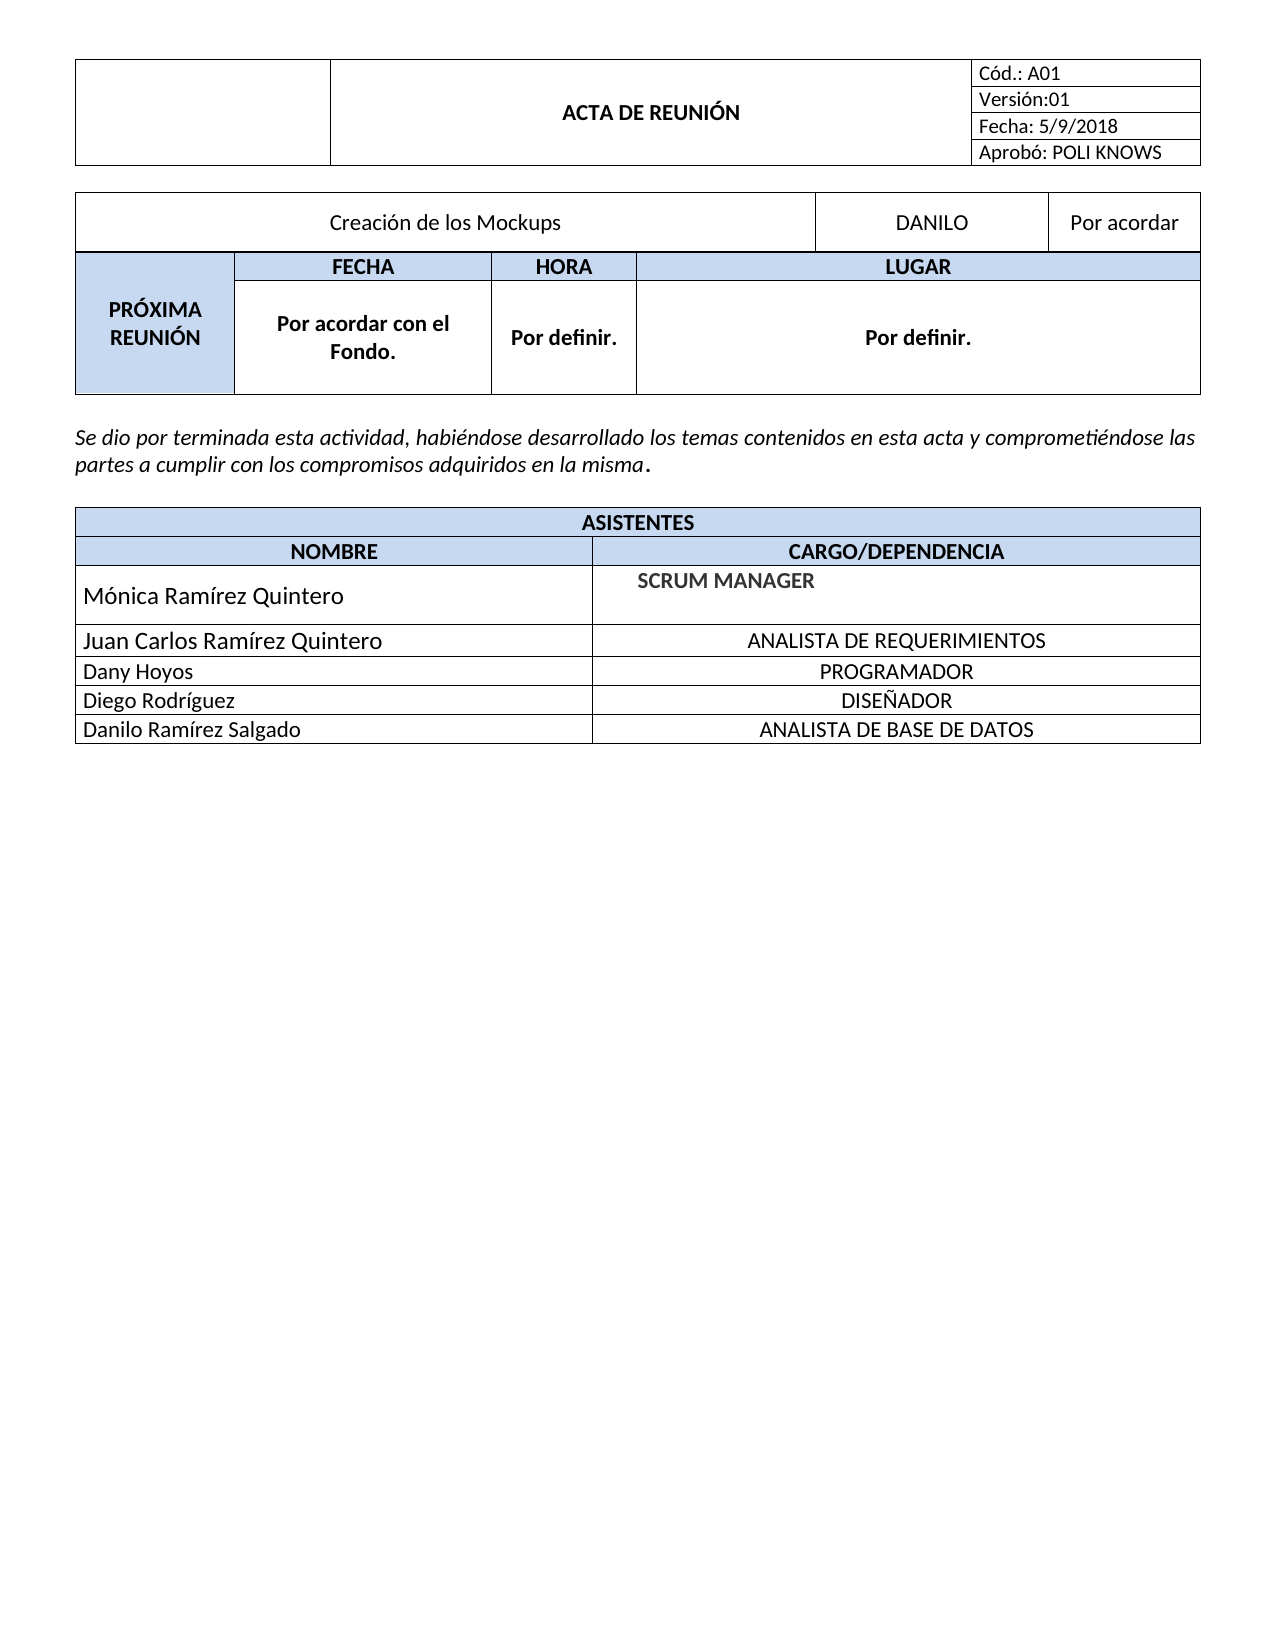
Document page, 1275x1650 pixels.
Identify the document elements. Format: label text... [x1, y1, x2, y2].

table_cell Por acordar con el Fondo. [235, 281, 491, 393]
table_cell Por definir. [637, 281, 1200, 393]
table_cell ANALISTA DE BASE DE DATOS [593, 715, 1200, 743]
table_cell HORA [492, 253, 636, 280]
table_cell ANALISTA DE REQUERIMIENTOS [593, 625, 1200, 656]
table_cell DISEÑADOR [593, 686, 1200, 714]
table_cell PRÓXIMA REUNIÓN [76, 253, 234, 393]
table_cell LUGAR [637, 253, 1200, 280]
table_cell Diego Rodríguez [76, 686, 592, 714]
table_cell Por acordar [1049, 193, 1200, 251]
table_header ASISTENTES [76, 508, 1200, 536]
table_cell Danilo Ramírez Salgado [76, 715, 592, 743]
table_cell SCRUM MANAGER [593, 566, 1200, 624]
table_cell Mónica Ramírez Quintero [76, 566, 592, 624]
table_cell Creación de los Mockups [76, 193, 815, 251]
table_cell DANILO [816, 193, 1048, 251]
table_cell PROGRAMADOR [593, 657, 1200, 685]
table_cell Dany Hoyos [76, 657, 592, 685]
table_cell FECHA [235, 253, 491, 280]
table_cell CARGO/DEPENDENCIA [593, 537, 1200, 565]
table_cell Por definir. [492, 281, 636, 393]
table_cell Juan Carlos Ramírez Quintero [76, 625, 592, 656]
text Se dio por terminada esta actividad, habiéndose desarrollado los temas contenidos en esta acta y comprometiéndose las partes a cumplir con los compromisos adquiridos en la misma. [75, 423, 1200, 479]
table_cell NOMBRE [76, 537, 592, 565]
